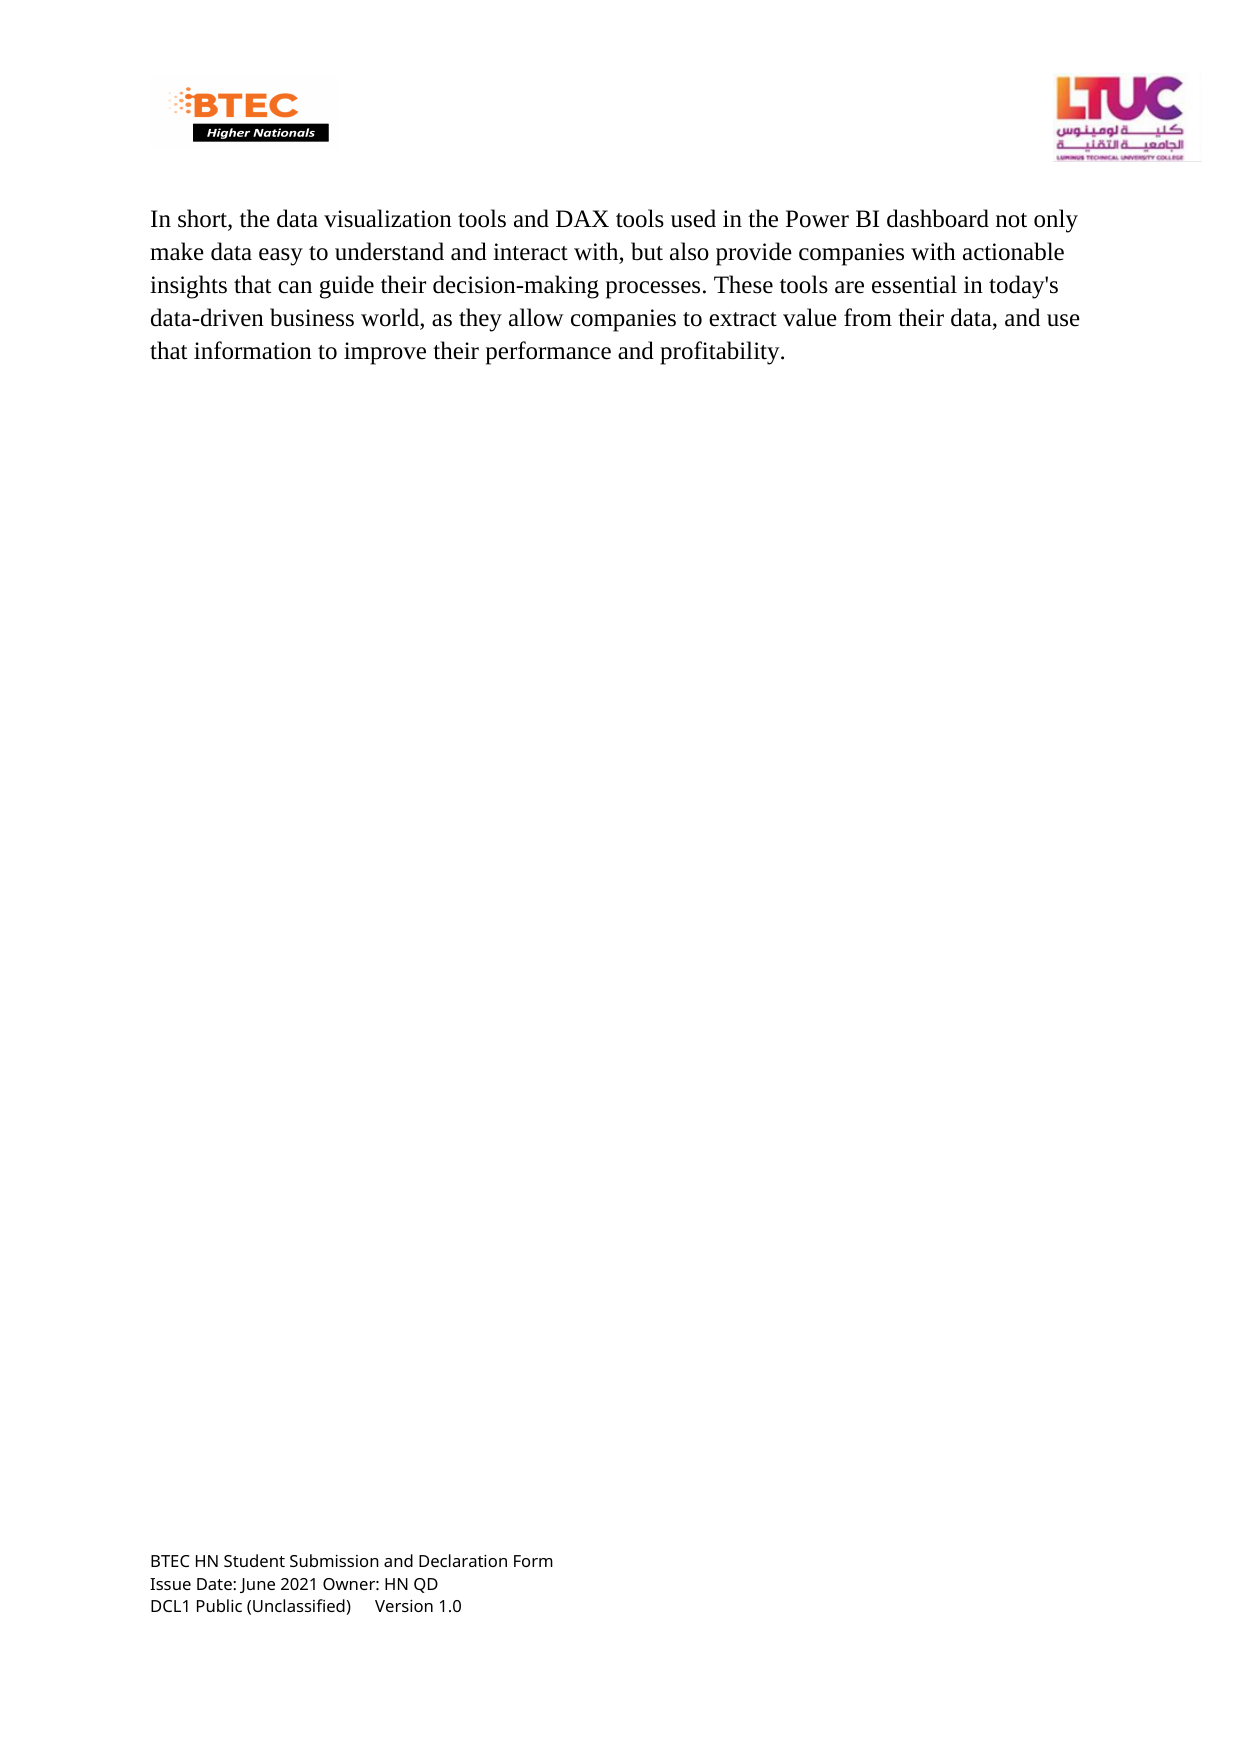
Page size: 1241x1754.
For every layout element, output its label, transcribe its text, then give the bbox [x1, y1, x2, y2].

picture [1053, 73, 1202, 163]
picture [150, 76, 339, 150]
text In short, the data visualization tools and DAX tools used in the Power BI dashboard not only make data easy to understand and interact with, but also provide companies with actionable insights that can guide their decision-making processes. These tools are essential in today's data-driven business world, as they allow companies to extract value from their data, and use that information to improve their performance and profitability. [150, 204, 1090, 365]
